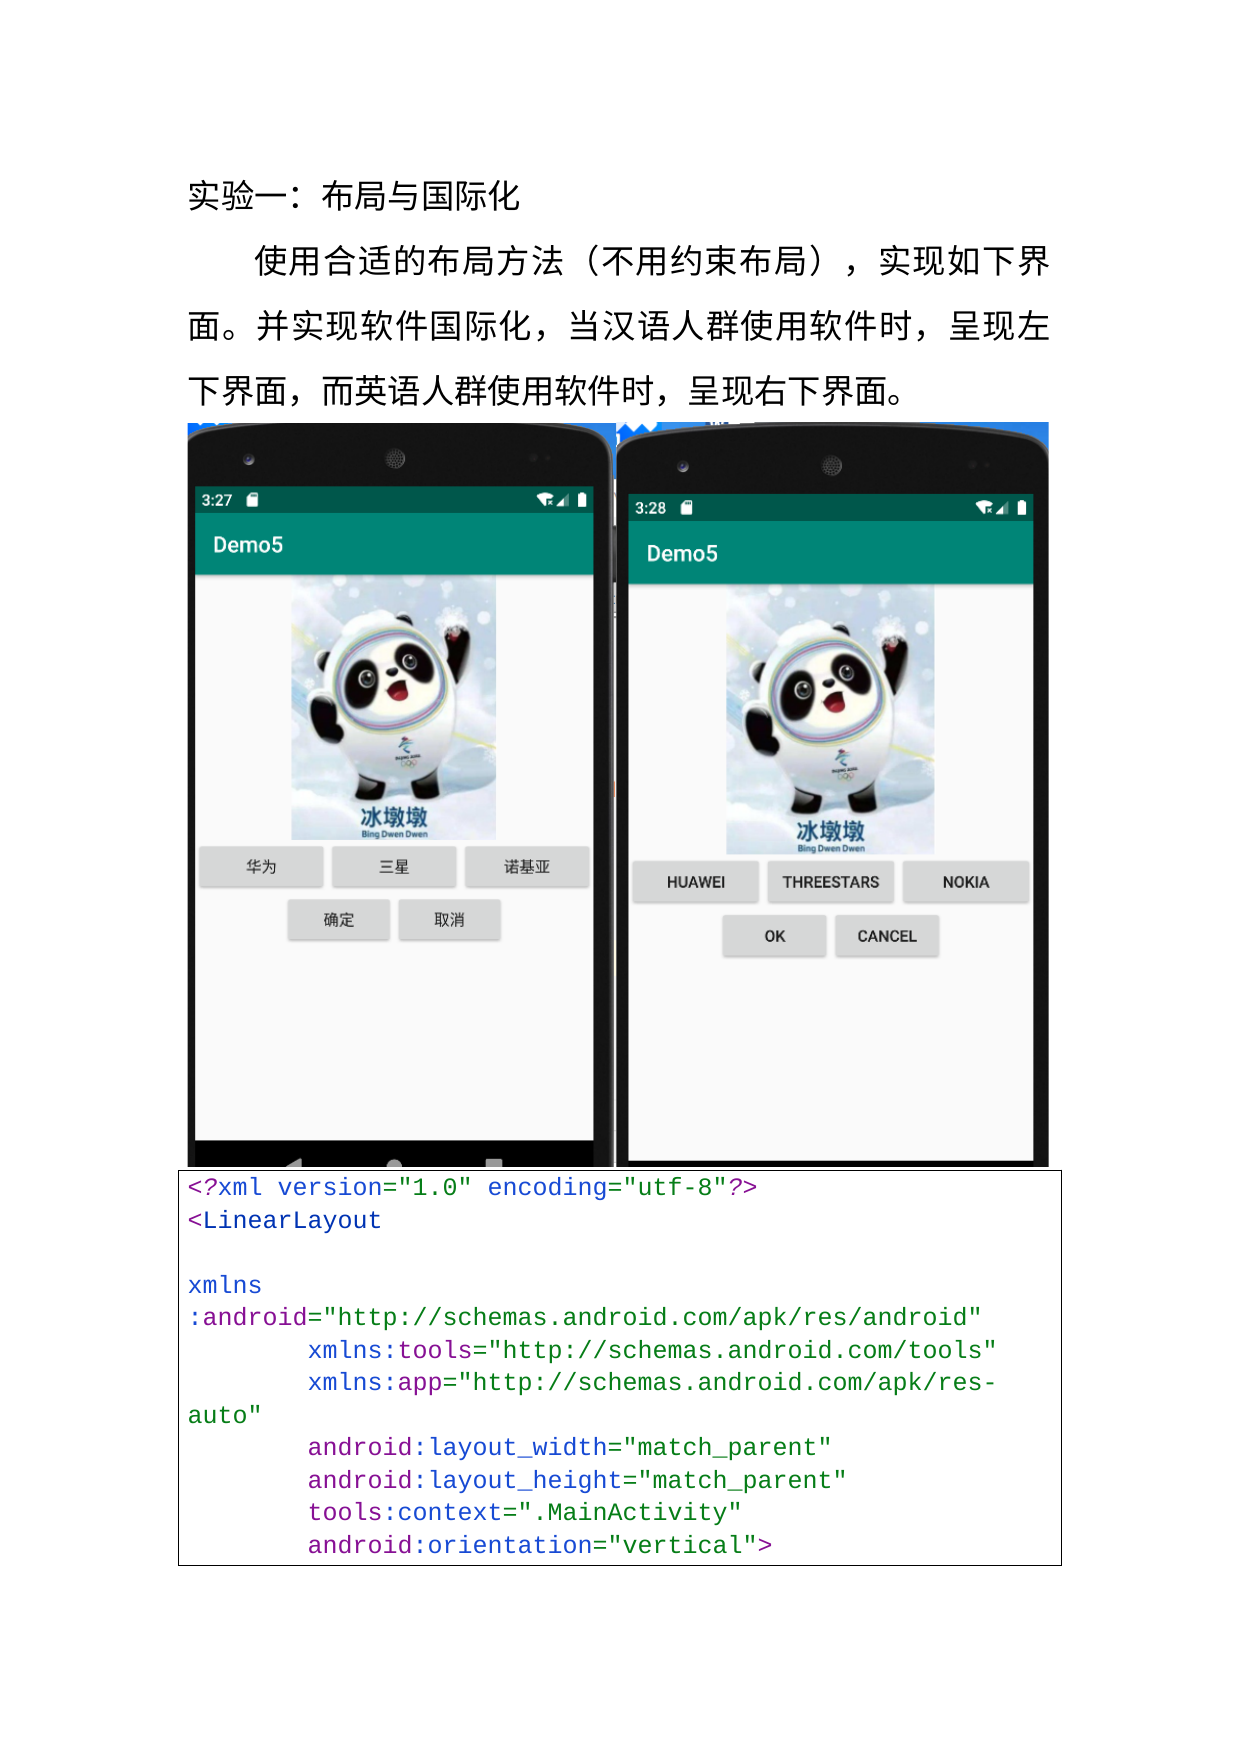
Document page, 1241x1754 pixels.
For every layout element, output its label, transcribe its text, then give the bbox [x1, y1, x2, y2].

text 使用合适的布局方法（不用约束布局），实现如下界面。并实现软件国际化，当汉语人群使用软件时，呈现左下界面，而英语人群使用软件时，呈现右下界面。 [187, 227, 1053, 422]
text 实验一：布局与国际化 [187, 162, 1053, 227]
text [179, 1171, 1061, 1565]
picture [187, 422, 1049, 1167]
